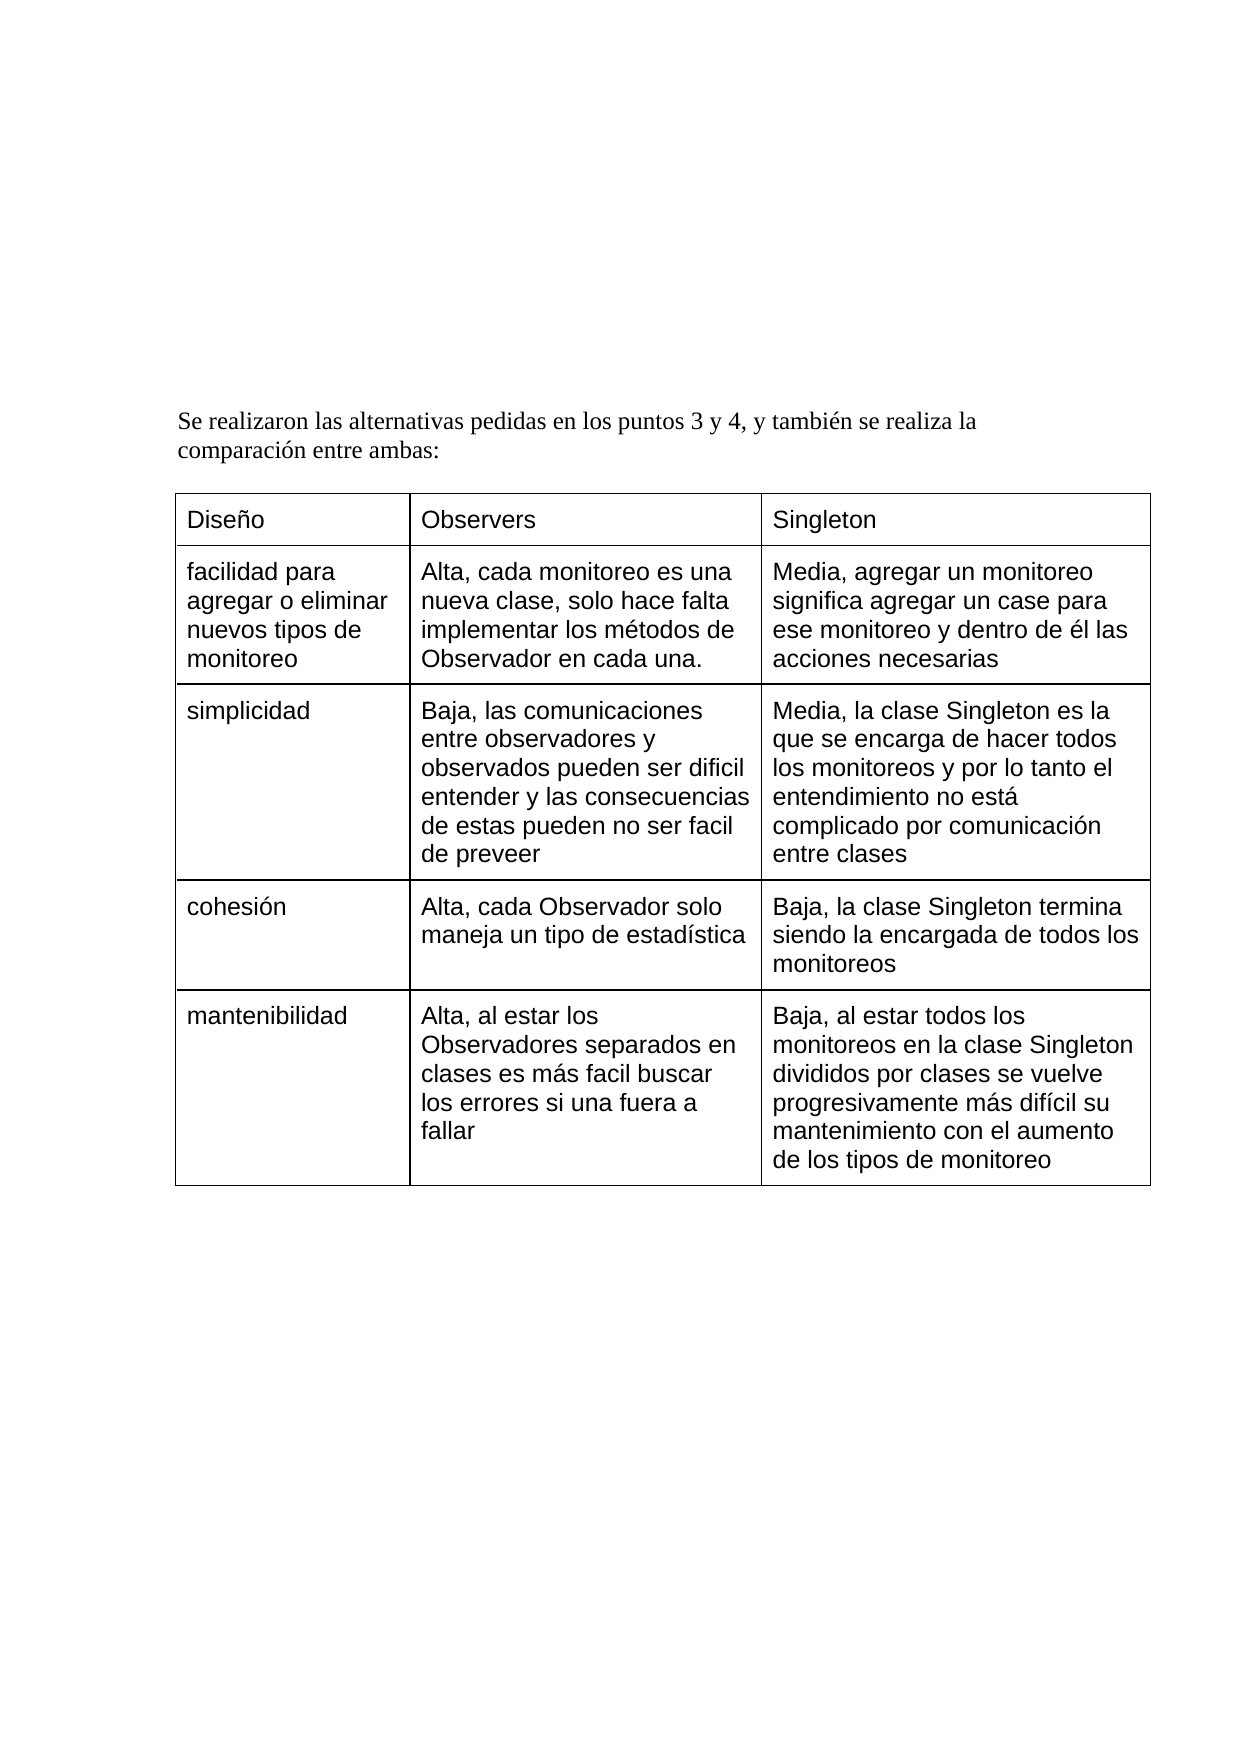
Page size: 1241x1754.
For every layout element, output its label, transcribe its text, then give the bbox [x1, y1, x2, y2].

table_header Singleton [762, 494, 1150, 545]
table_cell Alta, cada monitoreo es una nueva clase, solo hace falta implementar los métodos de Observador en cada una. [411, 546, 761, 683]
table_cell Media, la clase Singleton es la que se encarga de hacer todos los monitoreos y por lo tanto el entendimiento no está complicado por comunicación entre clases [762, 685, 1150, 879]
table_cell facilidad para agregar o eliminar nuevos tipos de monitoreo [176, 546, 409, 683]
table_cell simplicidad [176, 684, 409, 879]
table_cell Media, agregar un monitoreo significa agregar un case para ese monitoreo y dentro de él las acciones necesarias [762, 546, 1150, 683]
table_cell cohesión [176, 880, 409, 989]
text Se realizaron las alternativas pedidas en los puntos 3 y 4, y también se realiza la comparación entre ambas: [177, 406, 1063, 464]
table_cell mantenibilidad [176, 990, 409, 1185]
table_cell Baja, las comunicaciones entre observadores y observados pueden ser dificil entender y las consecuencias de estas pueden no ser facil de preveer [411, 685, 761, 879]
table_header Observers [411, 494, 761, 545]
table_cell Baja, al estar todos los monitoreos en la clase Singleton divididos por clases se vuelve progresivamente más difícil su mantenimiento con el aumento de los tipos de monitoreo [762, 991, 1150, 1185]
table_cell Alta, al estar los Observadores separados en clases es más facil buscar los errores si una fuera a fallar [411, 991, 761, 1185]
table_cell Baja, la clase Singleton termina siendo la encargada de todos los monitoreos [762, 881, 1150, 989]
table_cell Alta, cada Observador solo maneja un tipo de estadística [411, 881, 761, 989]
table_header Diseño [176, 494, 409, 545]
